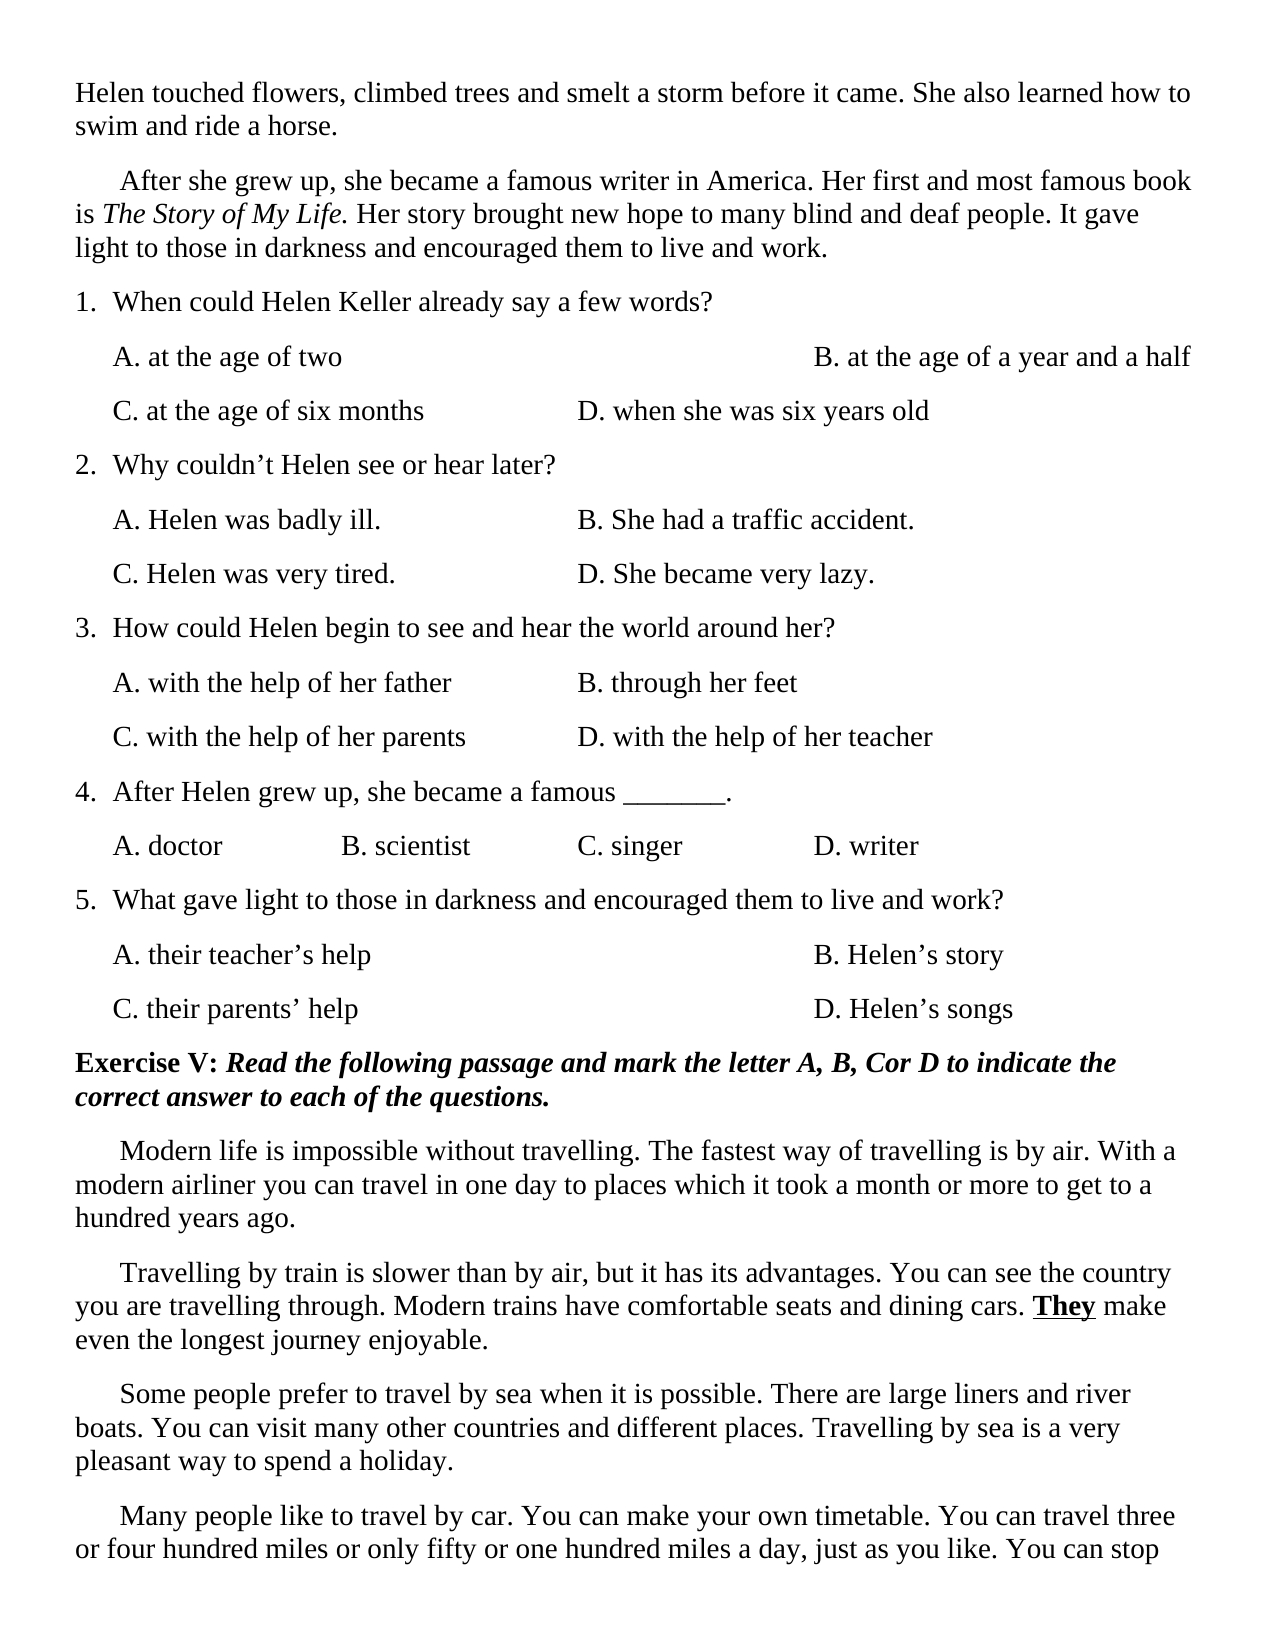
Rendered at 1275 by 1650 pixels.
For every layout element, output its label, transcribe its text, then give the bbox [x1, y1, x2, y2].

text A. doctor B. scientist C. singer D. writer [75, 828, 1200, 862]
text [75, 75, 1200, 142]
text Travelling by train is slower than by air, but it has its advantages. You can see the country you are travelling through. Modern trains have comfortable seats and dining cars. They make even the longest journey enjoyable. [75, 1255, 1200, 1356]
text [75, 1498, 1200, 1565]
text 4. After Helen grew up, she became a famous _______. [75, 774, 1200, 807]
text A. their teacher’s help B. Helen’s story [75, 937, 1200, 970]
text 3. How could Helen begin to see and hear the world around her? [75, 611, 1200, 644]
text A. at the age of two B. at the age of a year and a half [75, 339, 1200, 372]
text C. at the age of six months D. when she was six years old [75, 393, 1200, 427]
text Exercise V: Read the following passage and mark the letter A, B, Cor D to indicate the correct answer to each of the questions. [75, 1046, 1200, 1113]
text C. with the help of her parents D. with the help of her teacher [75, 719, 1200, 753]
text C. Helen was very tired. D. She became very lazy. [75, 556, 1200, 590]
text Modern life is impossible without travelling. The fastest way of travelling is by air. With a modern airliner you can travel in one day to places which it took a month or more to get to a hundred years ago. [75, 1133, 1200, 1234]
text A. Helen was badly ill. B. She had a traffic accident. [75, 502, 1200, 535]
text A. with the help of her father B. through her feet [75, 665, 1200, 698]
text After she grew up, she became a famous writer in America. Her first and most famous book is The Story of My Life. Her story brought new hope to many blind and deaf people. It gave light to those in darkness and encouraged them to live and work. [75, 163, 1200, 263]
text Some people prefer to travel by sea when it is possible. There are large liners and river boats. You can visit many other countries and different places. Travelling by sea is a very pleasant way to spend a holiday. [75, 1376, 1200, 1477]
text 1. When could Helen Keller already say a few words? [75, 284, 1200, 318]
text 5. What gave light to those in darkness and encouraged them to live and work? [75, 882, 1200, 916]
text 2. Why couldn’t Helen see or hear later? [75, 447, 1200, 481]
text C. their parents’ help D. Helen’s songs [75, 991, 1200, 1025]
